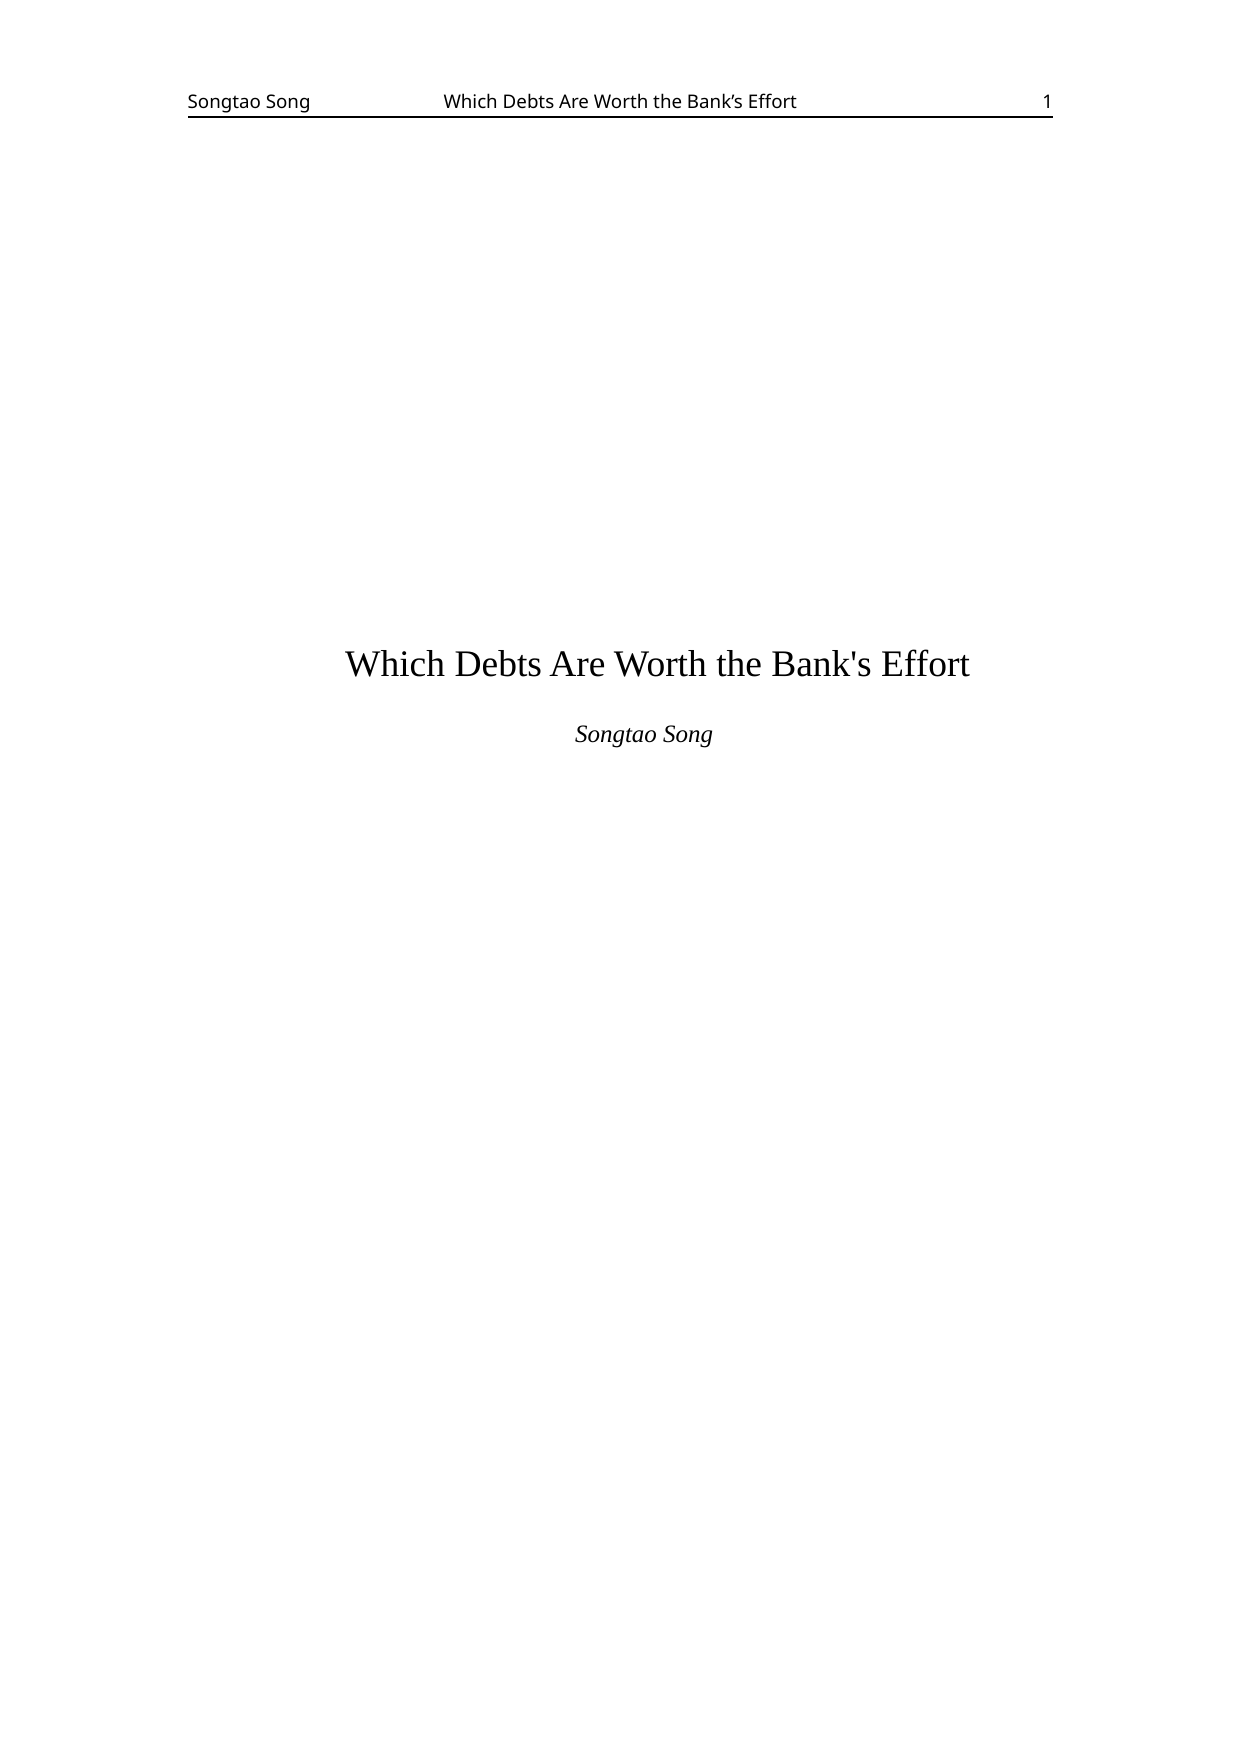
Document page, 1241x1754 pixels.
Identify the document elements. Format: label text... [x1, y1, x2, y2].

text Songtao Song [187, 717, 1053, 750]
text Which Debts Are Worth the Bank's Effort [187, 631, 1053, 696]
